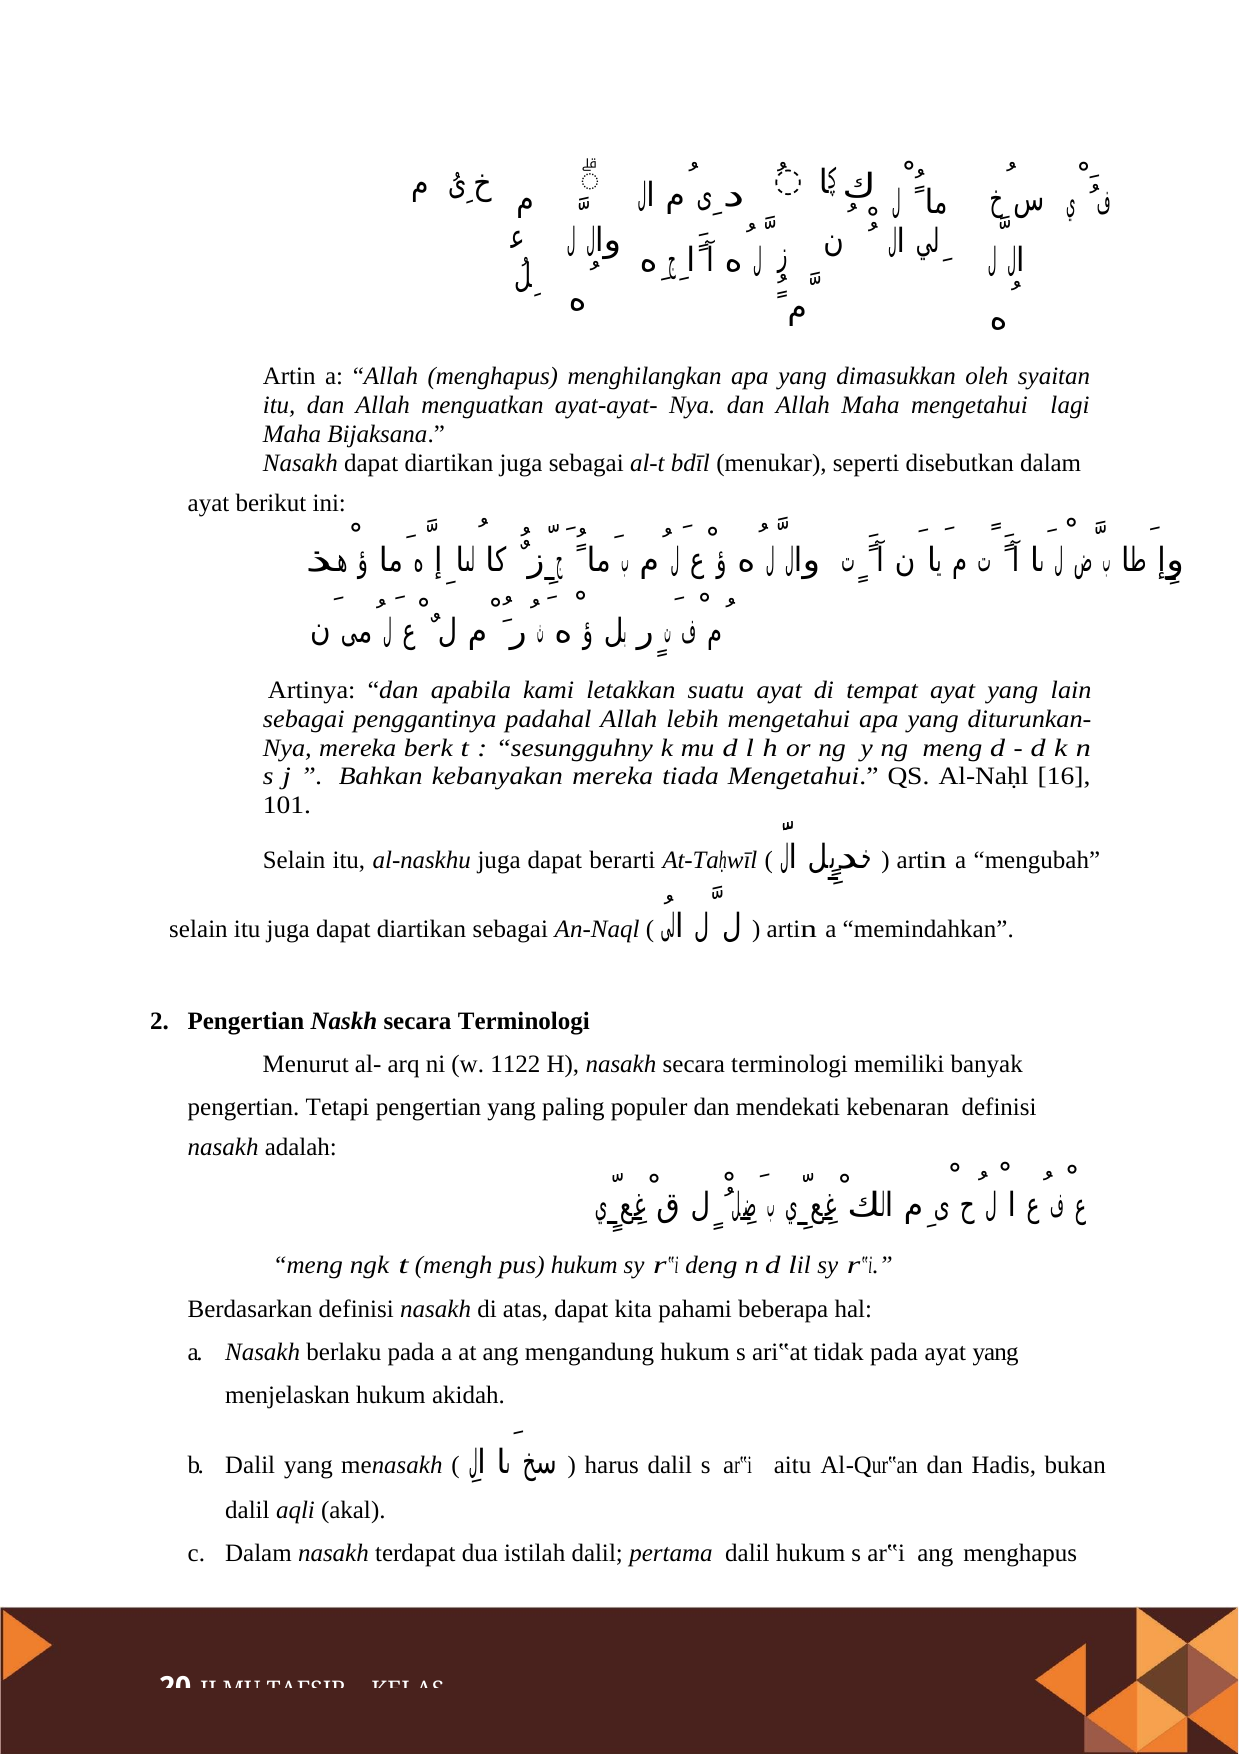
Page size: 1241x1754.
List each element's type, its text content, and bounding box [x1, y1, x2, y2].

list Nasakh berlaku pada a at ang mengandung hukum s ari‟at tidak pada ayat yang menjelaskan hukum akidah. [187, 1337, 1091, 1409]
text ayat berikut ini: [187, 491, 1184, 517]
subtitle وِإ َطا ب َّض ْل َىا آ ًَ ًت م َيا َن آ ًَ ٍت وال َّل ُه ؤ ْع َل ُم ب َما ًُ َج ِّز ٌُ كا ُلىا ِإ َّه َما ؤ ْهذ ُم ْف َت ٍر بل ؤ ْه َث ُر َُ ْم ل ٌ ْع َل ُمى َن [304, 517, 1184, 657]
list Dalil yang menasakh ( ِسخ َىا ال ) harus dalil s ar‟i aitu Al-Qur‟an dan Hadis, bukan [187, 1424, 1184, 1487]
text nasakh adalah: [187, 1136, 1184, 1161]
text د ِى ُم ال َّل ُه آ ًَا ِج ِه [637, 160, 762, 284]
text ۗ وال َّل ُه [563, 160, 622, 318]
text “meng ngk t (mengh pus) hukum sy r‟i deng n d lil sy r‟i.” [71, 1251, 1094, 1279]
text م عِلُ [511, 179, 535, 301]
text ك ُْ [859, 167, 876, 259]
text dalil aqli (akal). [225, 1495, 1184, 1523]
text Artin a: “Allah (menghapus) menghilangkan apa yang dimasukkan oleh syaitan itu, dan Allah menguatkan ayat-ayat- Nya. dan Allah Maha mengetahui lagi Maha Bijaksana.” [263, 361, 1091, 448]
list Dalam nasakh terdapat dua istilah dalil; pertama dalil hukum s ar‟i ang menghapus [187, 1538, 1184, 1567]
picture [0, 1606, 1239, 1754]
text Selain itu, al-naskhu juga dapat berarti At-Taḥwīl ( َّخدىٍِل ال ) artin a “mengubah” [263, 819, 1184, 888]
text Artinya: “dan apabila kami letakkan suatu ayat di tempat ayat yang lain sebagai penggantinya padahal Allah lebih mengetahui apa yang diturunkan-Nya, mereka berk t : “sesungguhny k mu d l h or ng y ng meng d - d k n s j ”. Bahkan kebanyakan mereka tiada Mengetahui.” QS. Al-Naḥl [16], 101. [263, 676, 1091, 819]
text س ُخ ال َّل ُه [984, 160, 1049, 337]
text ُز َّم ًُ [774, 160, 807, 326]
text Menurut al- arq ni (w. 1122 H), nasakh secara terminologi memiliki banyak pengertian. Tetapi pengertian yang paling populer dan mendekati kebenaran definisi [187, 1049, 1090, 1121]
text Nasakh dapat diartikan juga sebagai al-t bdīl (menukar), seperti disebutkan dalam [263, 448, 1184, 477]
subtitle ع ْف ُع ا ْل ُح ْى ِم الك ْغِع ِّي ب َضِل ُْ ٍل ق ْغِع ٍّي [2, 1161, 1086, 1233]
subtitle Pengertian Naskh secara Terminologi [150, 1006, 1184, 1035]
text ما ًُ ْل ِلي ال [888, 159, 970, 265]
text Berdasarkan definisi nasakh di atas, dapat kita pahami beberapa hal: [187, 1294, 1184, 1323]
subtitle خ ِىُ م [2, 150, 492, 207]
text selain itu juga dapat diartikan sebagai An-Naql ( ُل َّل الى ) artin a “memindahkan”. [89, 888, 1094, 945]
text ف َُ ْي [1061, 160, 1184, 221]
text ؼا ُن [818, 162, 844, 259]
